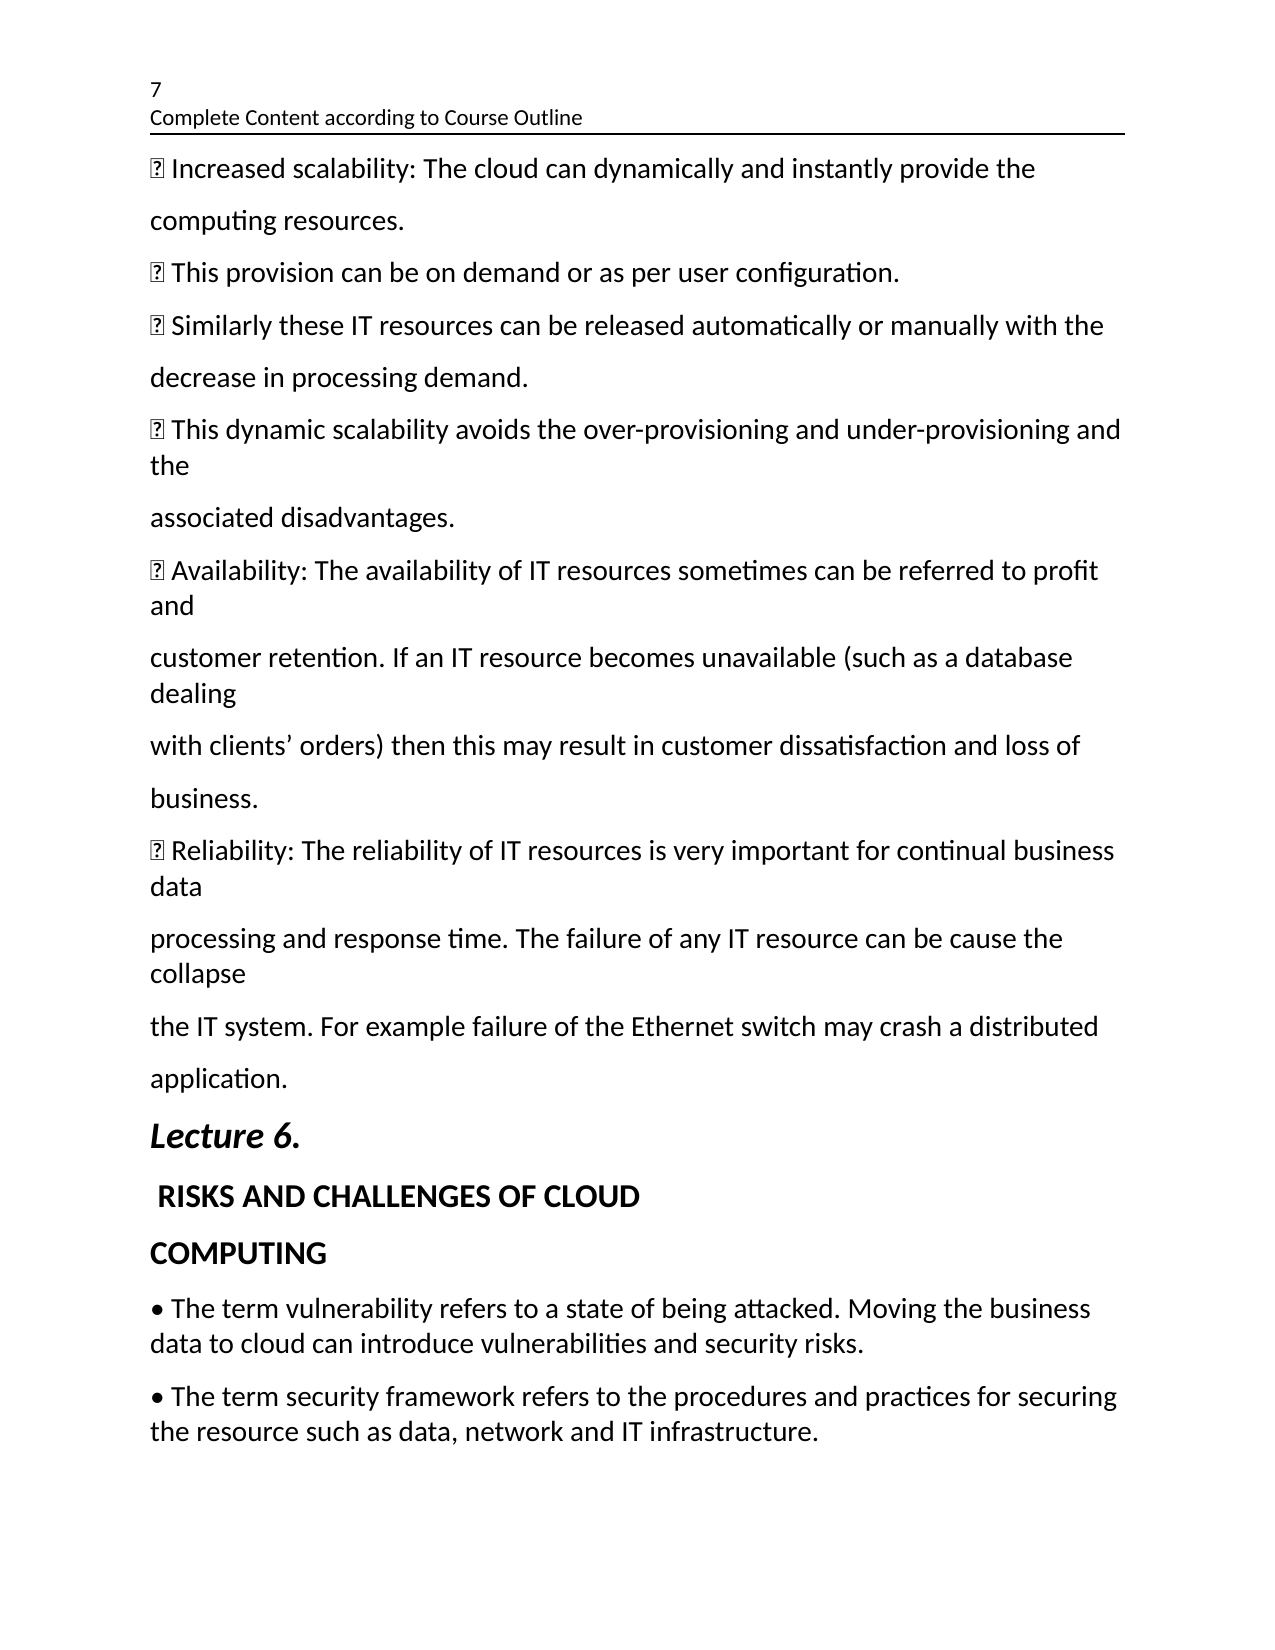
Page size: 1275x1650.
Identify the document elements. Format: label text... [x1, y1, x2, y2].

text  This provision can be on demand or as per user configuration. [150, 254, 1125, 290]
text with clients’ orders) then this may result in customer dissatisfaction and loss of [150, 727, 1125, 763]
text RISKS AND CHALLENGES OF CLOUD [150, 1175, 1125, 1216]
text • The term security framework refers to the procedures and practices for securing the resource such as data, network and IT infrastructure. [150, 1378, 1125, 1449]
text the IT system. For example failure of the Ethernet switch may crash a distributed [150, 1008, 1125, 1043]
text customer retention. If an IT resource becomes unavailable (such as a database dealing [150, 639, 1125, 711]
text processing and response time. The failure of any IT resource can be cause the collapse [150, 920, 1125, 991]
text business. [150, 780, 1125, 815]
text  Similarly these IT resources can be released automatically or manually with the [150, 307, 1125, 342]
text  Reliability: The reliability of IT resources is very important for continual business data [150, 832, 1125, 903]
text associated disadvantages. [150, 499, 1125, 535]
text Lecture 6. [150, 1112, 1125, 1158]
text decrease in processing demand. [150, 359, 1125, 395]
text  This dynamic scalability avoids the over-provisioning and under-provisioning and the [150, 411, 1125, 483]
text • The term vulnerability refers to a state of being attacked. Moving the business data to cloud can introduce vulnerabilities and security risks. [150, 1290, 1125, 1361]
text  Availability: The availability of IT resources sometimes can be referred to profit and [150, 552, 1125, 623]
text  Increased scalability: The cloud can dynamically and instantly provide the [150, 150, 1125, 186]
text application. [150, 1060, 1125, 1096]
text computing resources. [150, 202, 1125, 238]
text COMPUTING [150, 1232, 1125, 1273]
